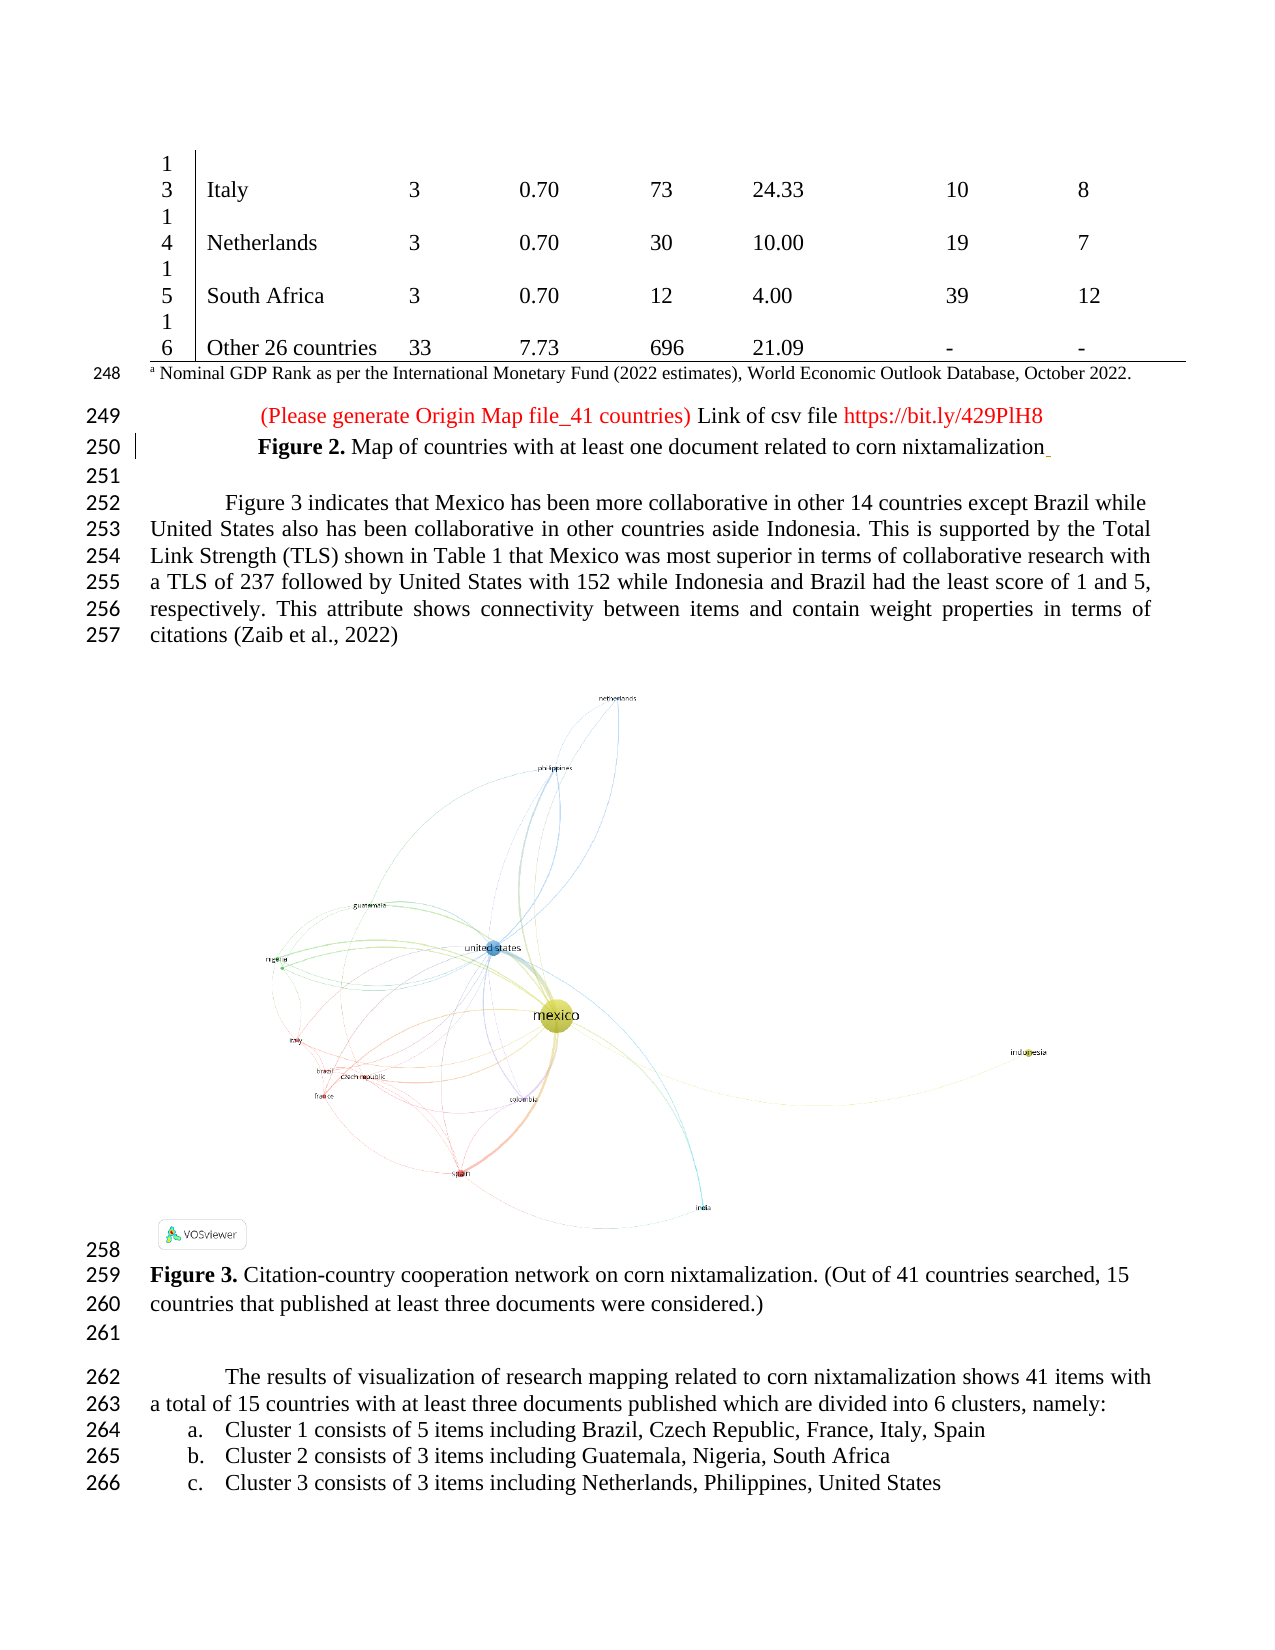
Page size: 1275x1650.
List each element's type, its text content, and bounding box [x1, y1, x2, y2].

picture [150, 647, 1154, 1258]
table_cell 10 [934, 150, 1066, 203]
table_cell South Africa [196, 255, 397, 308]
text a Nominal GDP Rank as per the International Monetary Fund (2022 estimates), World Economic Outlook Database, October 2022. [150, 362, 1153, 383]
table_cell 10.00 [741, 203, 934, 255]
table_cell Other 26 countries [196, 308, 397, 361]
table_cell 13 [150, 150, 195, 203]
subtitle Figure 2. Map of countries with at least one document related to corn nixtamalization [150, 433, 1153, 459]
table_cell 0.70 [508, 255, 638, 308]
table_cell 16 [150, 308, 195, 361]
text Figure 3 indicates that Mexico has been more collaborative in other 14 countries except Brazil while [225, 489, 1153, 516]
table_cell 73 [639, 150, 741, 203]
table_cell 12 [639, 255, 741, 308]
text The results of visualization of research mapping related to corn nixtamalization shows 41 items with a total of 15 countries with at least three documents published which are divided into 6 clusters, namely: [150, 1363, 1153, 1416]
list Cluster 2 consists of 3 items including Guatemala, Nigeria, South Africa [187, 1442, 1153, 1469]
list Cluster 1 consists of 5 items including Brazil, Czech Republic, France, Italy, Spain [187, 1416, 1153, 1442]
table_cell 7 [1066, 203, 1186, 255]
table_cell - [1066, 308, 1186, 361]
table_cell Netherlands [196, 203, 397, 255]
table_cell 0.70 [508, 203, 638, 255]
table_cell 24.33 [741, 150, 934, 203]
table_cell 33 [397, 308, 508, 361]
text United States also has been collaborative in other countries aside Indonesia. This is supported by the Total Link Strength (TLS) shown in Table 1 that Mexico was most superior in terms of collaborative research with a TLS of 237 followed by United States with 152 while Indonesia and Brazil had the least score of 1 and 5, respectively. This attribute shows connectivity between items and contain weight properties in terms of citations [150, 516, 1153, 647]
table_cell 3 [397, 203, 508, 255]
table_cell 19 [934, 203, 1066, 255]
table_cell - [934, 308, 1066, 361]
table_cell 15 [150, 255, 195, 308]
list Cluster 3 consists of 3 items including Netherlands, Philippines, United States [187, 1469, 1153, 1495]
table_cell 4.00 [741, 255, 934, 308]
table_cell 3 [397, 150, 508, 203]
table_cell 39 [934, 255, 1066, 308]
subtitle Figure 3. Citation-country cooperation network on corn nixtamalization. (Out of 41 countries searched, 15 countries that published at least three documents were considered.) [150, 1261, 1153, 1316]
table_cell 3 [397, 255, 508, 308]
table_cell Italy [196, 150, 397, 203]
table_cell 21.09 [741, 308, 934, 361]
table_cell 7.73 [508, 308, 638, 361]
table_cell 12 [1066, 255, 1186, 308]
table_cell 8 [1066, 150, 1186, 203]
table_cell 696 [639, 308, 741, 361]
table_cell 14 [150, 203, 195, 255]
table_cell 30 [639, 203, 741, 255]
text (Please generate Origin Map file_41 countries) Link of csv file https://bit.ly/429PlH8 [150, 402, 1153, 428]
table_cell 0.70 [508, 150, 638, 203]
